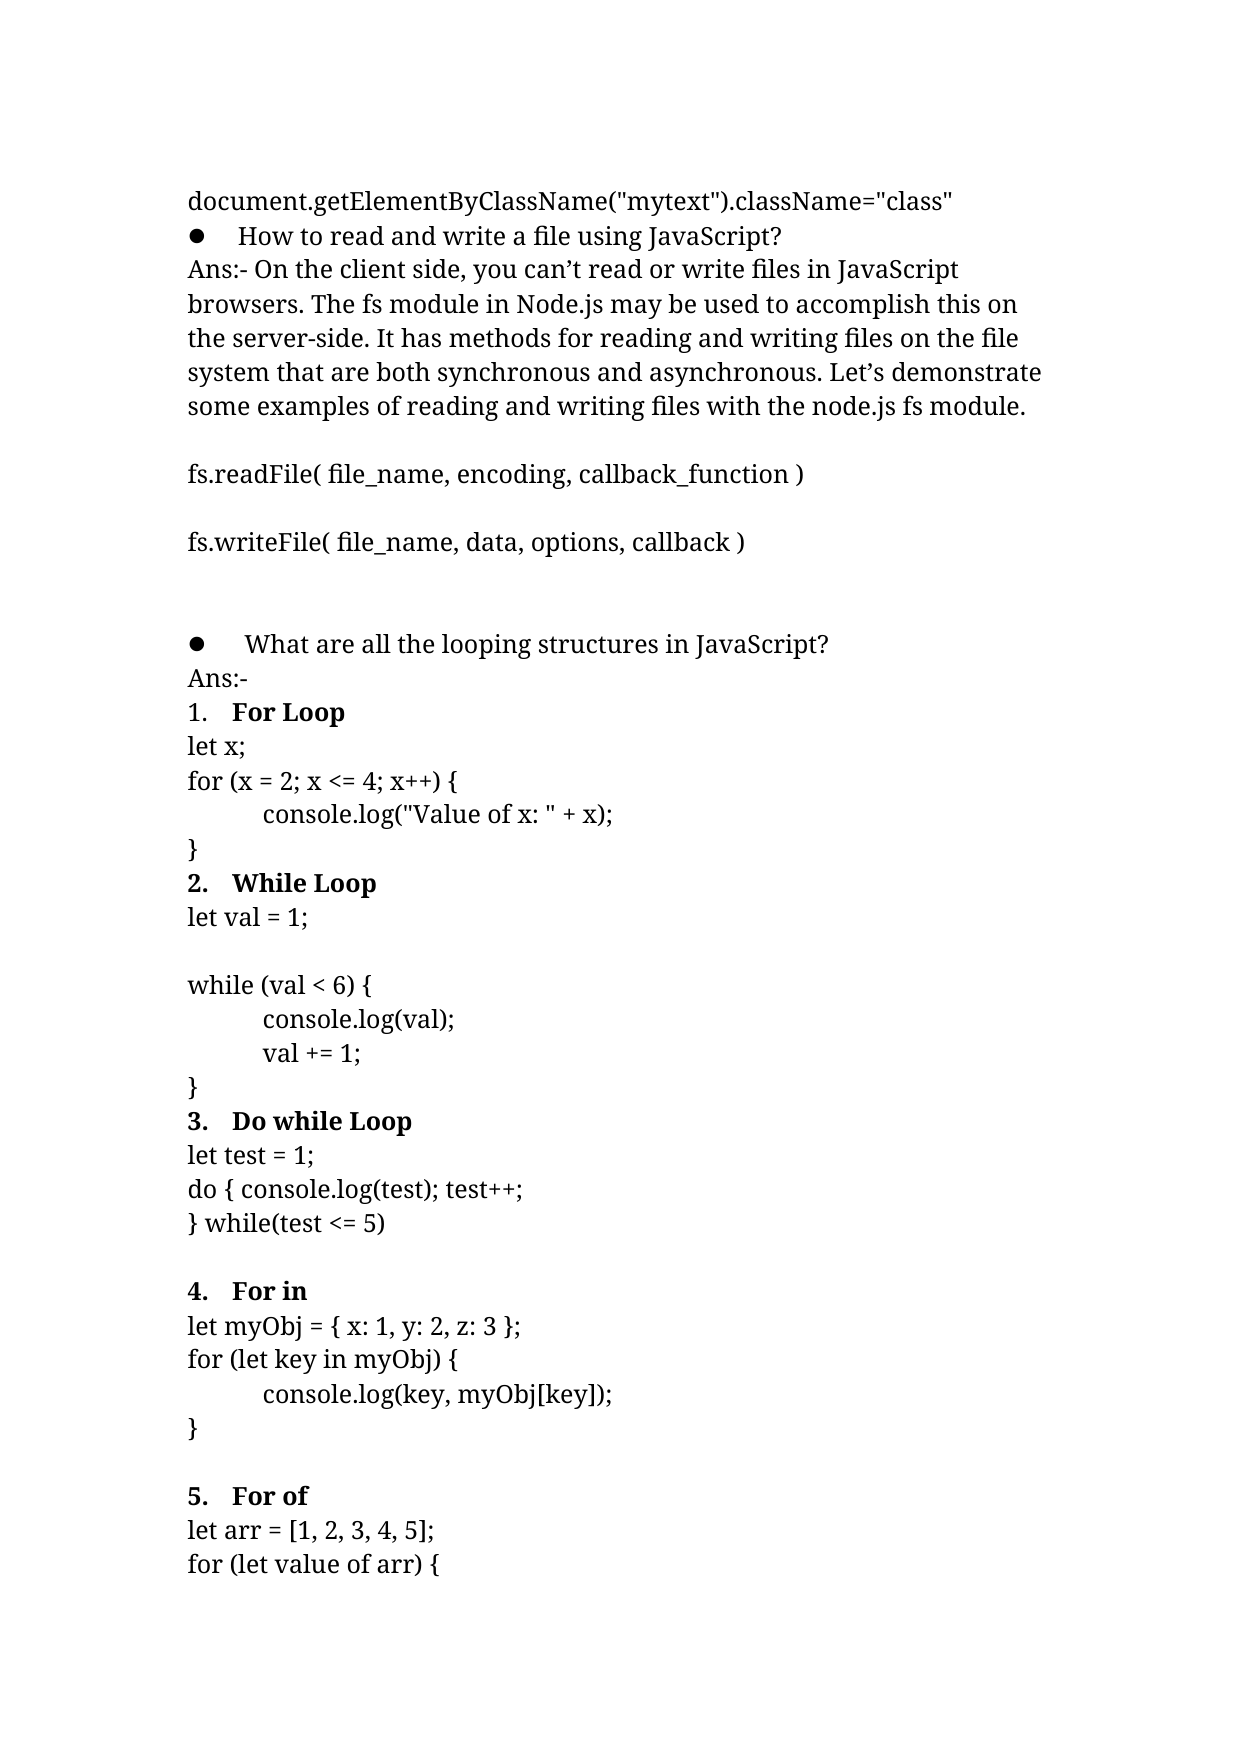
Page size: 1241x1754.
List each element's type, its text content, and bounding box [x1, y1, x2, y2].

list let myObj = { x: 1, y: 2, z: 3 }; [187, 1308, 1053, 1342]
list While Loop [187, 865, 1053, 899]
list console.log(key, myObj[key]); [187, 1376, 1053, 1410]
list Ans:- On the client side, you can’t read or write files in JavaScript browsers. The fs module in Node.js may be used to accomplish this on the server-side. It has methods for reading and writing files on the file system that are both synchronous and asynchronous. Let’s demonstrate some examples of reading and writing files with the node.js fs module. [187, 252, 1053, 422]
list let x; [187, 729, 1053, 763]
list let test = 1; [187, 1138, 1053, 1172]
list For of [187, 1478, 1053, 1512]
list while (val < 6) { [187, 967, 1053, 1002]
list console.log("Value of x: " + x); [187, 797, 1053, 831]
list Do while Loop [187, 1104, 1053, 1138]
list How to read and write a file using JavaScript? [187, 218, 1053, 252]
list for (let value of arr) { [187, 1547, 1053, 1581]
list document.getElementByClassName("mytext").className="class" [187, 184, 1053, 218]
list } while(test <= 5) [187, 1206, 1053, 1240]
list What are all the looping structures in JavaScript? [187, 627, 1053, 661]
list Ans:- [187, 661, 1053, 695]
list For Loop [187, 695, 1053, 729]
list val += 1; [187, 1036, 1053, 1070]
list } [187, 831, 1053, 865]
list fs.readFile( file_name, encoding, callback_function ) [187, 457, 1053, 491]
list do { console.log(test); test++; [187, 1172, 1053, 1206]
list fs.writeFile( file_name, data, options, callback ) [187, 525, 1053, 559]
list let val = 1; [187, 899, 1053, 933]
list for (x = 2; x <= 4; x++) { [187, 763, 1053, 797]
list } [187, 1410, 1053, 1444]
list let arr = [1, 2, 3, 4, 5]; [187, 1512, 1053, 1547]
list For in [187, 1274, 1053, 1308]
list } [187, 1070, 1053, 1104]
list console.log(val); [187, 1002, 1053, 1036]
list for (let key in myObj) { [187, 1342, 1053, 1376]
